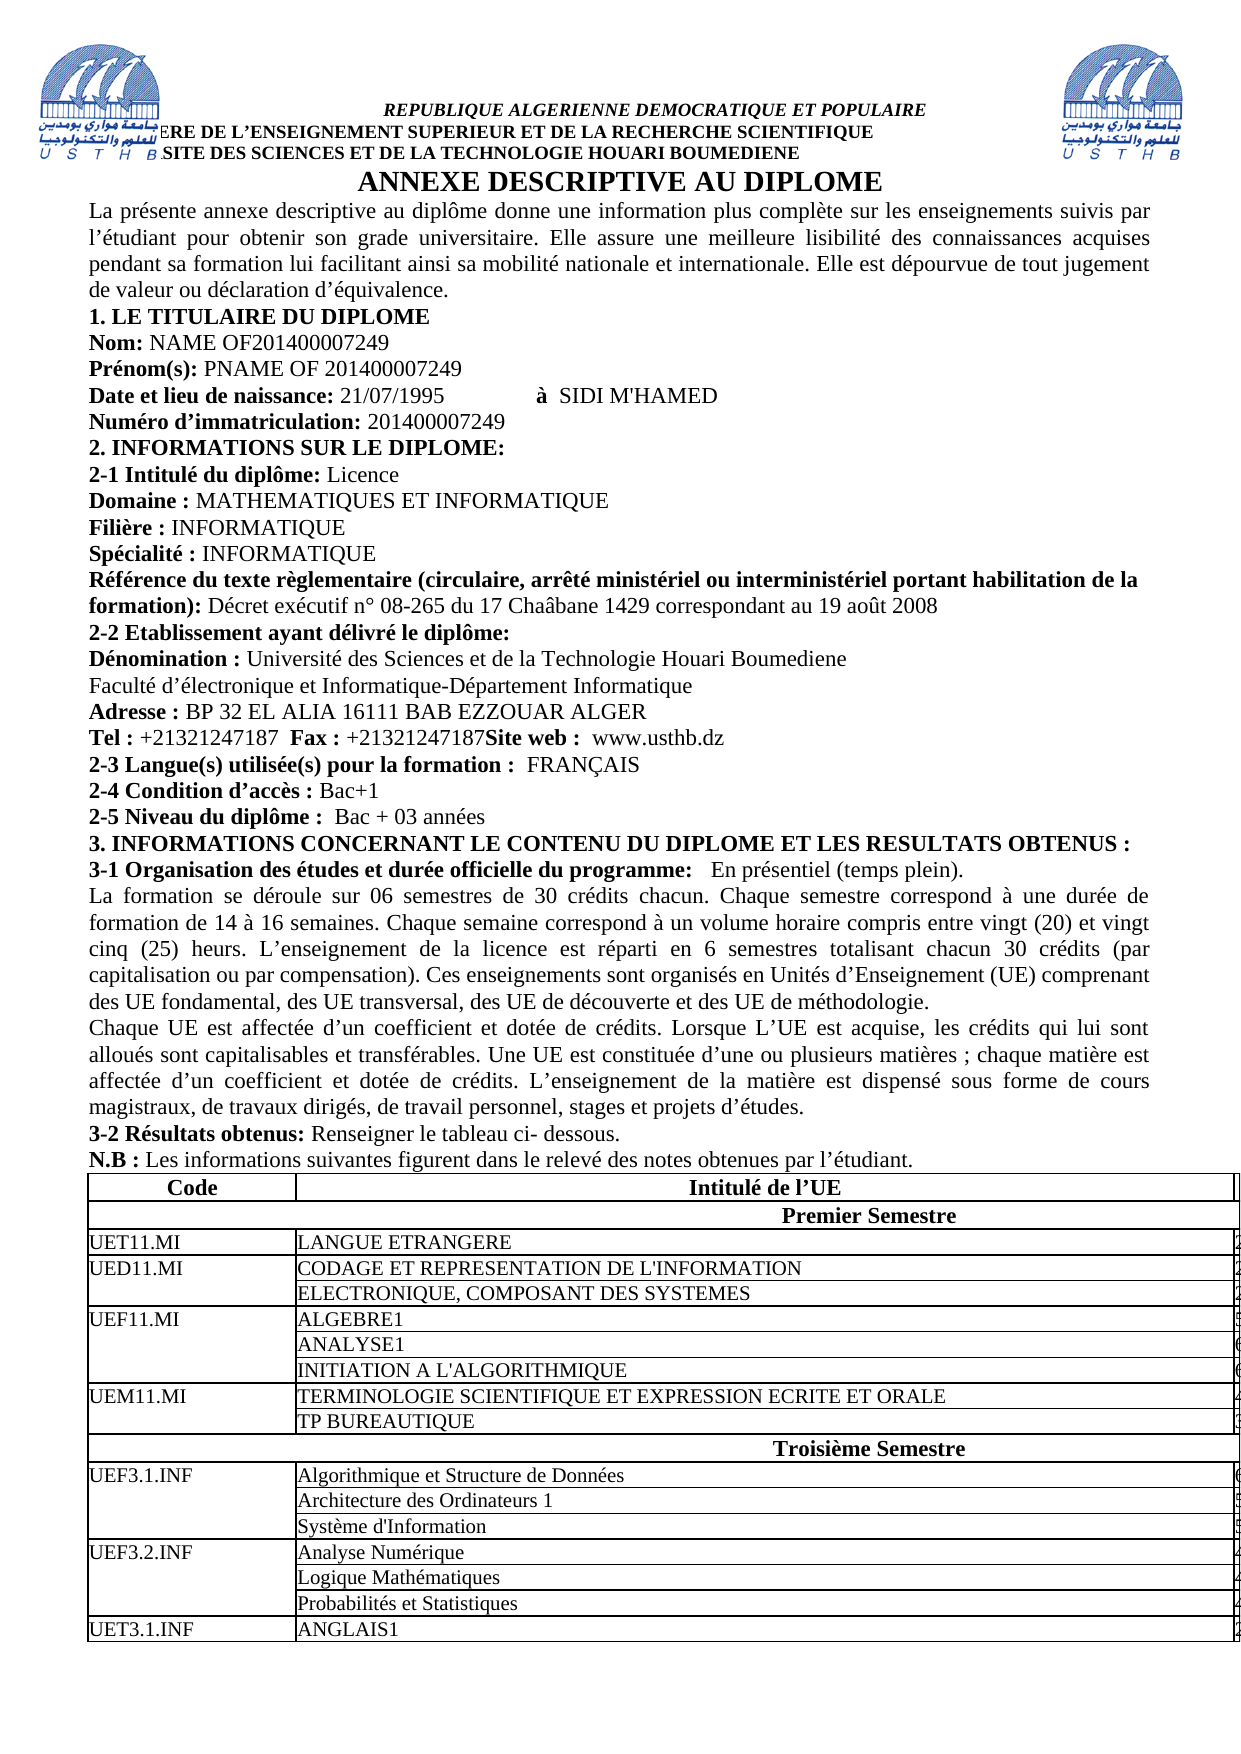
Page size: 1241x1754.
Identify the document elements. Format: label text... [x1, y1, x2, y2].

text Nom: NAME OF201400007249 [88, 329, 1152, 355]
table_cell UEM11.MI [89, 1384, 295, 1433]
table_header Code [89, 1174, 295, 1200]
table_cell ELECTRONIQUE, COMPOSANT DES SYSTEMES [297, 1281, 1233, 1305]
picture [35, 43, 161, 169]
text La formation se déroule sur 06 semestres de 30 crédits chacun. Chaque semestre correspond à une durée de formation de 14 à 16 semaines. Chaque semaine correspond à un volume horaire compris entre vingt (20) et vingt cinq (25) heurs. L’enseignement de la licence est réparti en 6 semestres totalisant chacun 30 crédits (par capitalisation ou par compensation). Ces enseignements sont organisés en Unités d’Enseignement (UE) comprenant des UE fondamental, des UE transversal, des UE de découverte et des UE de méthodologie. [88, 882, 1152, 1014]
text Domaine : MATHEMATIQUES ET INFORMATIQUE [88, 487, 1152, 513]
table_cell UET3.1.INF [89, 1617, 295, 1641]
table_cell INITIATION A L'ALGORITHMIQUE [297, 1358, 1233, 1382]
table_cell TP BUREAUTIQUE [297, 1409, 1233, 1433]
text Tel : +21321247187 Fax : +21321247187Site web : www.usthb.dz [88, 724, 1152, 751]
table_cell Système d'Information [297, 1514, 1233, 1538]
text Chaque UE est affectée d’un coefficient et dotée de crédits. Lorsque L’UE est acquise, les crédits qui lui sont alloués sont capitalisables et transférables. Une UE est constituée d’une ou plusieurs matières ; chaque matière est affectée d’un coefficient et dotée de crédits. L’enseignement de la matière est dispensé sous forme de cours magistraux, de travaux dirigés, de travail personnel, stages et projets d’études. [88, 1014, 1152, 1120]
text Dénomination : Université des Sciences et de la Technologie Houari Boumediene [88, 645, 1152, 672]
table_cell CODAGE ET REPRESENTATION DE L'INFORMATION [297, 1256, 1233, 1279]
text Filière : INFORMATIQUE [88, 513, 1152, 540]
text 2-4 Condition d’accès : Bac+1 [88, 777, 1152, 803]
text ANNEXE DESCRIPTIVE AU DIPLOME [88, 164, 1152, 197]
text Référence du texte règlementaire (circulaire, arrêté ministériel ou interministériel portant habilitation de la formation): Décret exécutif n° 08-265 du 17 Chaâbane 1429 correspondant au 19 août 2008 [88, 566, 1152, 619]
table_cell ANALYSE1 [297, 1332, 1233, 1356]
table_cell UEF3.2.INF [89, 1540, 295, 1615]
table_cell Algorithmique et Structure de Données [297, 1463, 1233, 1487]
text 1. LE TITULAIRE DU DIPLOME [88, 303, 1152, 329]
text Adresse : BP 32 EL ALIA 16111 BAB EZZOUAR ALGER [88, 698, 1152, 724]
text N.B : Les informations suivantes figurent dans le relevé des notes obtenues par l’étudiant. [88, 1146, 1152, 1172]
text 2-2 Etablissement ayant délivré le diplôme: [88, 619, 1152, 645]
table_cell Architecture des Ordinateurs 1 [297, 1488, 1233, 1512]
text Faculté d’électronique et Informatique-Département Informatique [88, 672, 1152, 698]
text Prénom(s): PNAME OF 201400007249 [88, 355, 1152, 382]
text 2. INFORMATIONS SUR LE DIPLOME: [88, 434, 1152, 461]
table_cell Premier Semestre [89, 1202, 1239, 1228]
text Spécialité : INFORMATIQUE [88, 540, 1152, 566]
text 3. INFORMATIONS CONCERNANT LE CONTENU DU DIPLOME ET LES RESULTATS OBTENUS : [88, 830, 1152, 856]
table_cell ANGLAIS1 [297, 1617, 1233, 1641]
text 2-3 Langue(s) utilisée(s) pour la formation : FRANÇAIS [88, 751, 1152, 777]
table_cell Logique Mathématiques [297, 1565, 1233, 1589]
table_cell LANGUE ETRANGERE [297, 1230, 1233, 1254]
table_cell UEF3.1.INF [89, 1463, 295, 1538]
table_cell UEF11.MI [89, 1307, 295, 1382]
text Numéro d’immatriculation: 201400007249 [88, 408, 1152, 434]
text 2-1 Intitulé du diplôme: Licence [88, 461, 1152, 487]
text Date et lieu de naissance: 21/07/1995 à SIDI M'HAMED [88, 382, 1152, 408]
table_cell TERMINOLOGIE SCIENTIFIQUE ET EXPRESSION ECRITE ET ORALE [297, 1384, 1233, 1408]
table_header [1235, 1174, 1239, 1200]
table_cell UED11.MI [89, 1256, 295, 1305]
table_cell Analyse Numérique [297, 1540, 1233, 1564]
text 3-2 Résultats obtenus: Renseigner le tableau ci- dessous. [88, 1120, 1152, 1146]
table_cell UET11.MI [89, 1230, 295, 1254]
table_cell Probabilités et Statistiques [297, 1591, 1233, 1615]
table_header Intitulé de l’UE [297, 1174, 1233, 1200]
text 3-1 Organisation des études et durée officielle du programme: En présentiel (temps plein). [88, 856, 1152, 882]
picture [1058, 43, 1184, 169]
table_cell Troisième Semestre [89, 1435, 1239, 1461]
table_cell ALGEBRE1 [297, 1307, 1233, 1331]
text 2-5 Niveau du diplôme : Bac + 03 années [88, 803, 1152, 830]
